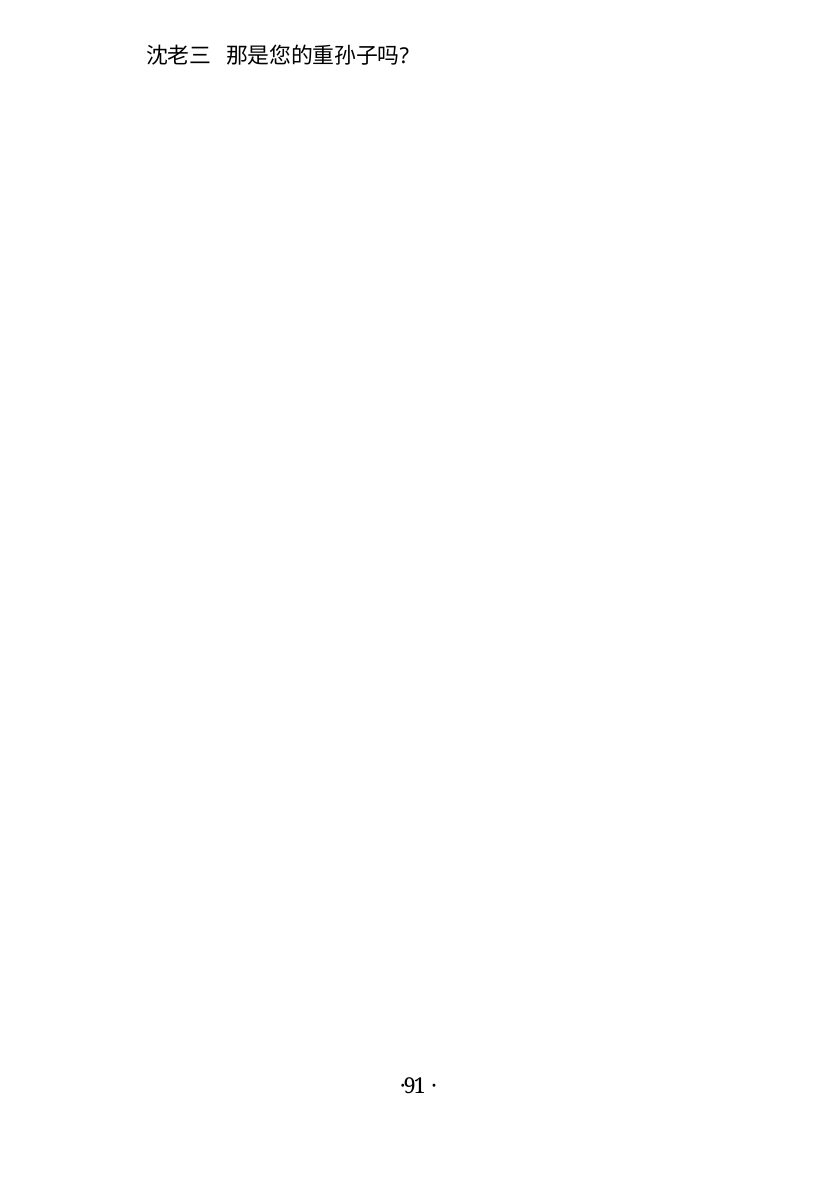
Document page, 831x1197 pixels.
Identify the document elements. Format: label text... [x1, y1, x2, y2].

text 沈老三 那是您的重孙子吗? [146, 42, 721, 69]
